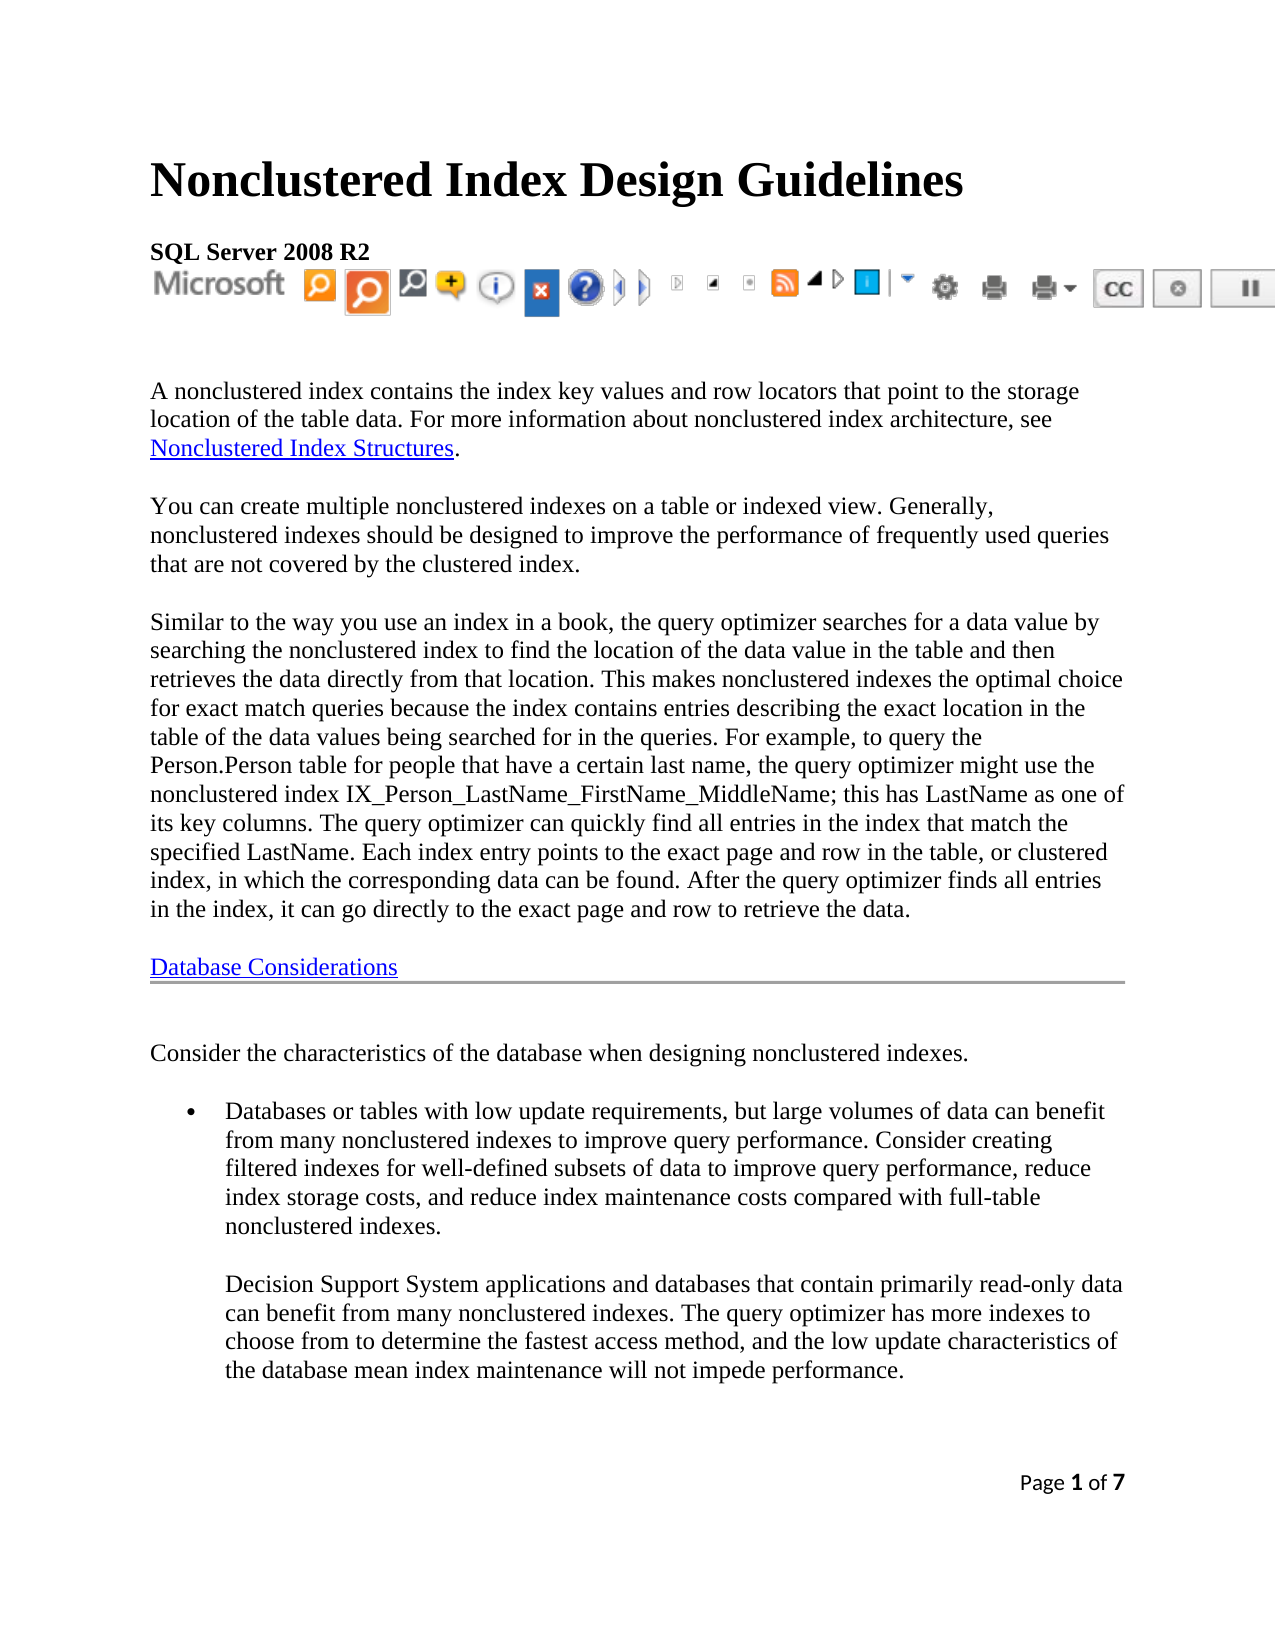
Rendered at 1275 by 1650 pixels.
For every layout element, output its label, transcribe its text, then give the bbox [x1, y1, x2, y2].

list Databases or tables with low update requirements, but large volumes of data can benefit from many nonclustered indexes to improve query performance. Consider creating filtered indexes for well-defined subsets of data to improve query performance, reduce index storage costs, and reduce index maintenance costs compared with full-table nonclustered indexes. [187, 1096, 1125, 1240]
text Consider the characteristics of the database when designing nonclustered indexes. [150, 1038, 1125, 1067]
text Similar to the way you use an index in a book, the query optimizer searches for a data value by searching the nonclustered index to find the location of the data value in the table and then retrieves the data directly from that location. This makes nonclustered indexes the optimal choice for exact match queries because the index contains entries describing the exact location in the table of the data values being searched for in the queries. For example, to query the Person.Person table for people that have a certain last name, the query optimizer might use the nonclustered index IX_Person_LastName_FirstName_MiddleName; this has LastName as one of its key columns. The query optimizer can quickly find all entries in the index that match the specified LastName. Each index entry points to the exact page and row in the table, or clustered index, in which the corresponding data can be found. After the query optimizer finds all entries in the index, it can go directly to the exact page and row to retrieve the data. [150, 607, 1125, 923]
text Nonclustered Index Design Guidelines [150, 150, 1125, 207]
text Decision Support System applications and databases that contain primarily read-only data can benefit from many nonclustered indexes. The query optimizer has more indexes to choose from to determine the fastest access method, and the low update characteristics of the database mean index maintenance will not impede performance. [225, 1269, 1125, 1384]
text A nonclustered index contains the index key values and row locators that point to the storage location of the table data. For more information about nonclustered index architecture, see Nonclustered Index Structures. [150, 376, 1125, 462]
picture [150, 265, 1275, 347]
text SQL Server 2008 R2 [150, 237, 1125, 265]
text Database Considerations [150, 952, 1125, 980]
text You can create multiple nonclustered indexes on a table or indexed view. Generally, nonclustered indexes should be designed to improve the performance of frequently used queries that are not covered by the clustered index. [150, 491, 1125, 577]
